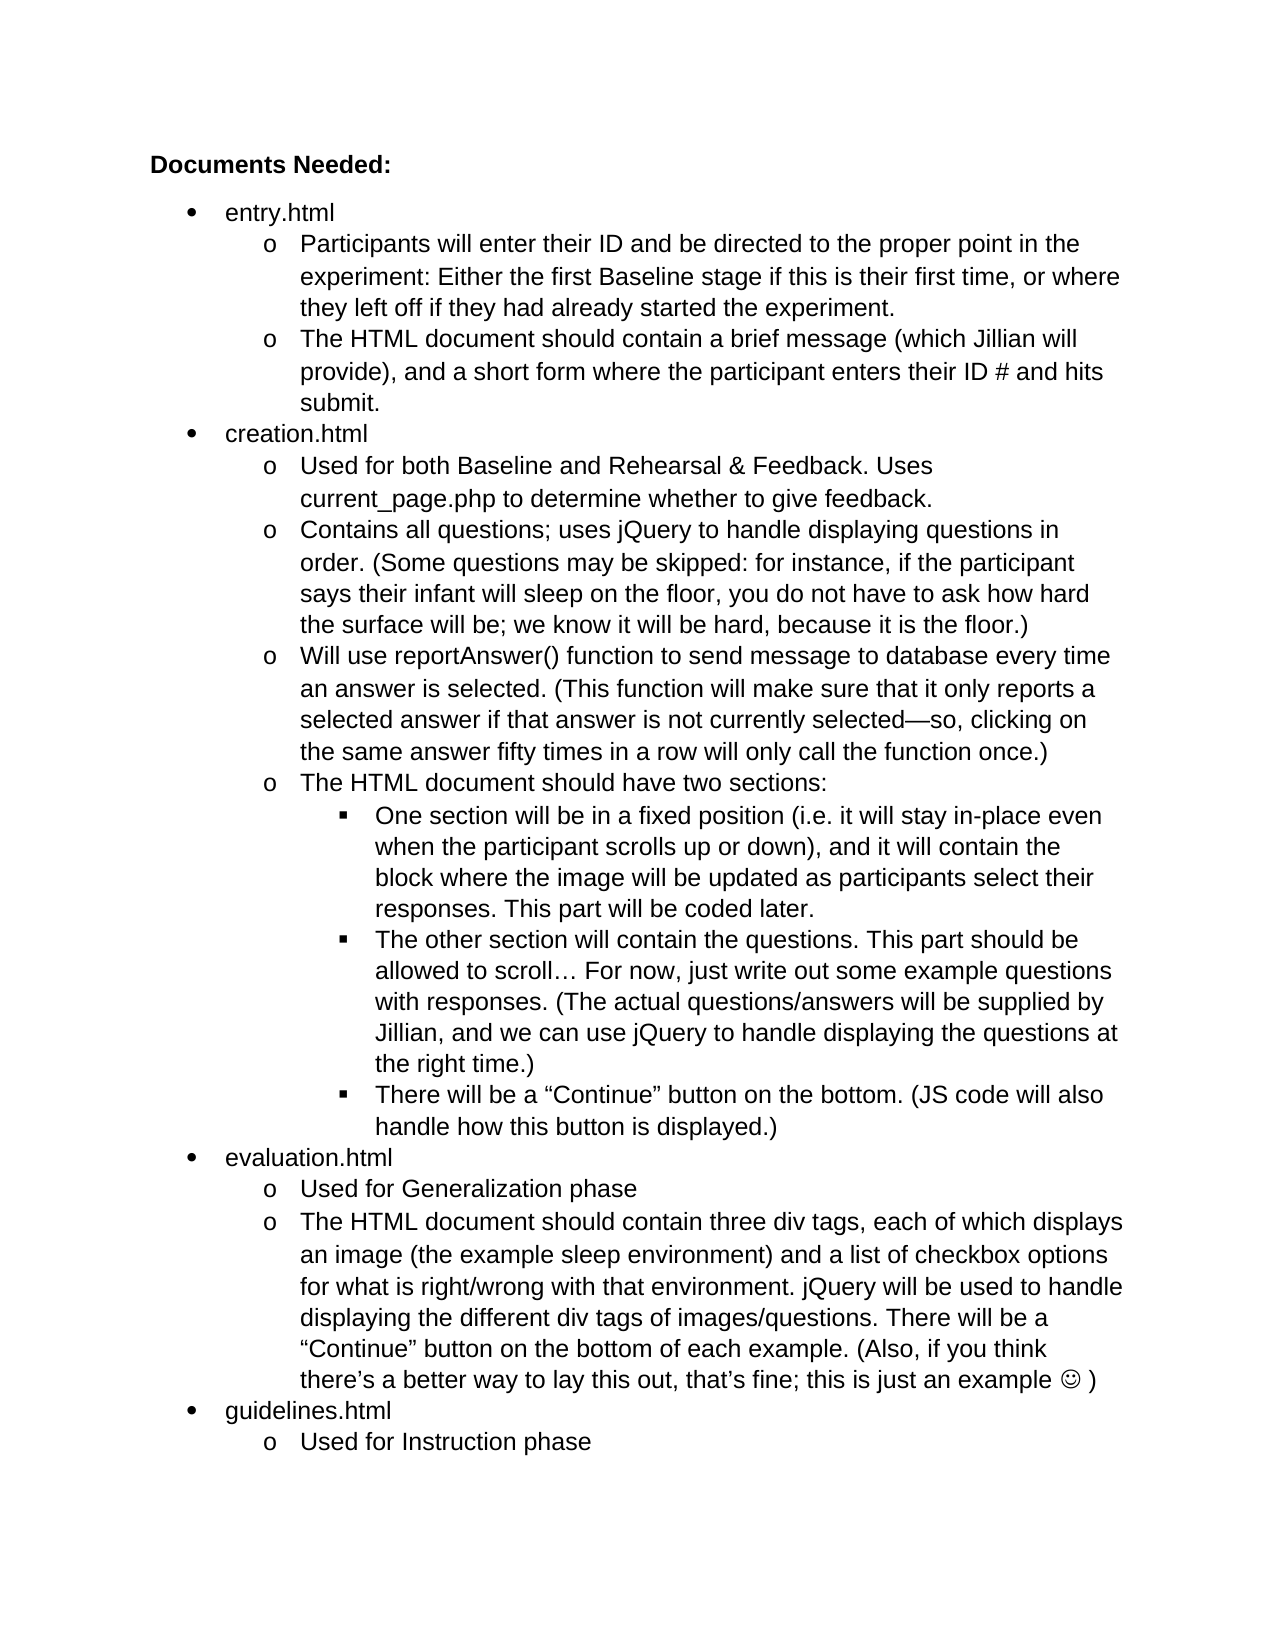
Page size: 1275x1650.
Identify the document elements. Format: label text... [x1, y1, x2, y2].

text Documents Needed: [150, 150, 1125, 179]
list Used for both Baseline and Rehearsal & Feedback. Uses current_page.php to determine whether to give feedback. [262, 451, 1125, 513]
list entry.html [187, 198, 1125, 227]
list Participants will enter their ID and be directed to the proper point in the experiment: Either the first Baseline stage if this is their first time, or where they left off if they had already started the experiment. [262, 229, 1125, 322]
list Used for Generalization phase [262, 1174, 1125, 1205]
list creation.html [187, 419, 1125, 448]
list The HTML document should contain a brief message (which Jillian will provide), and a short form where the participant enters their ID # and hits submit. [262, 324, 1125, 417]
list Used for Instruction phase [262, 1427, 1125, 1458]
list There will be a “Continue” button on the bottom. (JS code will also handle how this button is displayed.) [337, 1081, 1125, 1140]
list The HTML document should contain three div tags, each of which displays an image (the example sleep environment) and a list of checkbox options for what is right/wrong with that environment. jQuery will be used to handle displaying the different div tags of images/questions. There will be a “Continue” button on the bottom of each example. (Also, if you think there’s a better way to lay this out, that’s fine; this is just an example ) [262, 1207, 1125, 1393]
list Contains all questions; uses jQuery to handle displaying questions in order. (Some questions may be skipped: for instance, if the participant says their infant will sleep on the floor, you do not have to ask how hard the surface will be; we know it will be hard, because it is the floor.) [262, 515, 1125, 639]
list One section will be in a fixed position (i.e. it will stay in-place even when the participant scrolls up or down), and it will contain the block where the image will be updated as participants select their responses. This part will be coded later. [337, 801, 1125, 923]
list guidelines.html [187, 1396, 1125, 1424]
list The other section will contain the questions. This part should be allowed to scroll… For now, just write out some example questions with responses. (The actual questions/answers will be supplied by Jillian, and we can use jQuery to handle displaying the questions at the right time.) [337, 925, 1125, 1078]
list Will use reportAnswer() function to send message to database every time an answer is selected. (This function will make sure that it only reports a selected answer if that answer is not currently selected—so, clicking on the same answer fifty times in a row will only call the function once.) [262, 641, 1125, 765]
list The HTML document should have two sections: [262, 768, 1125, 798]
list evaluation.html [187, 1143, 1125, 1172]
